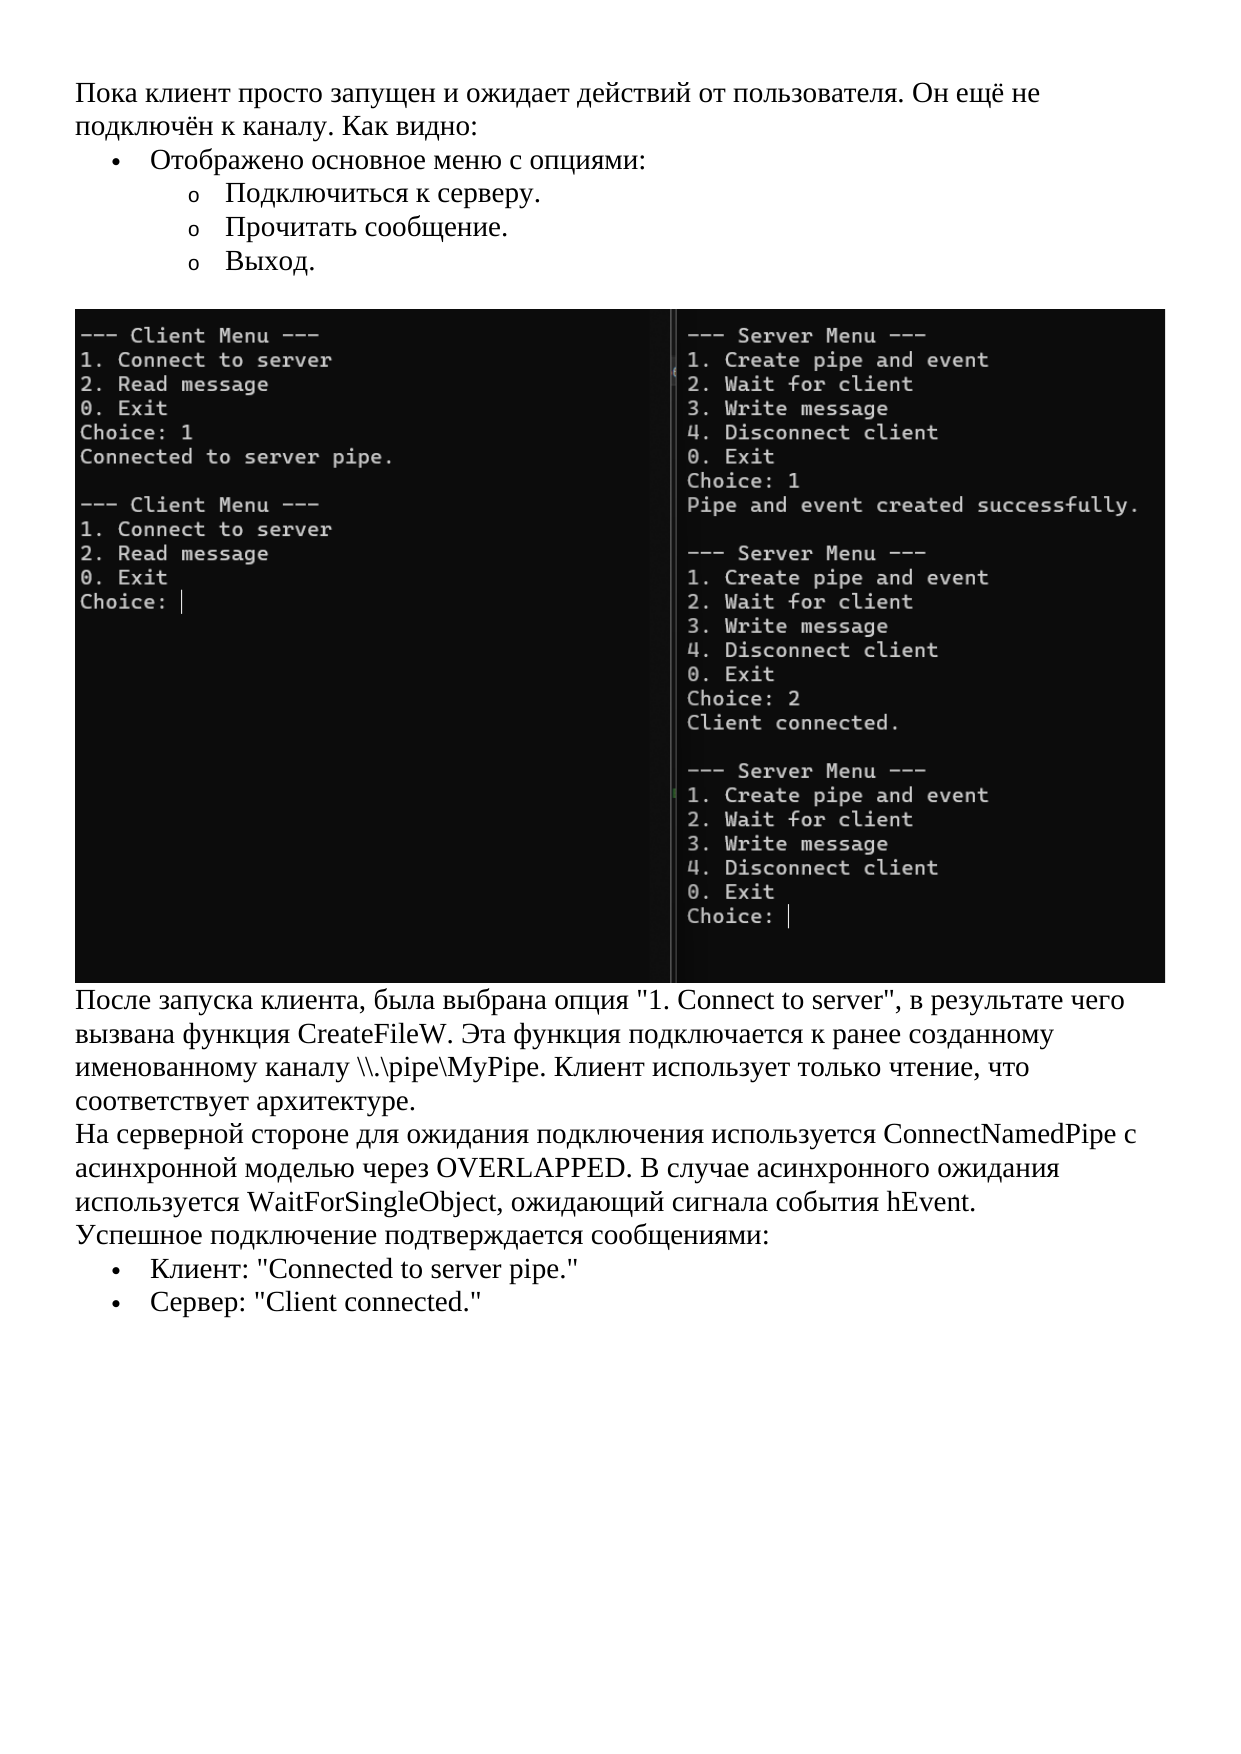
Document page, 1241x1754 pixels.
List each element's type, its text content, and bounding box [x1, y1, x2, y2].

text После запуска клиента, была выбрана опция "1. Connect to server", в результате чего вызвана функция CreateFileW. Эта функция подключается к ранее созданному именованному каналу \\.\pipe\MyPipe. Клиент использует только чтение, что соответствует архитектуре. [75, 983, 1165, 1117]
list Отображено основное меню с опциями: [112, 142, 1165, 176]
text Пока клиент просто запущен и ожидает действий от пользователя. Он ещё не подключён к каналу. Как видно: [75, 75, 1165, 142]
list Выход. [187, 243, 1165, 276]
list Клиент: "Connected to server pipe." [112, 1251, 1165, 1284]
list Прочитать сообщение. [187, 209, 1165, 243]
picture [75, 309, 1166, 983]
text Успешное подключение подтверждается сообщениями: [75, 1217, 1165, 1251]
list Сервер: "Client connected." [112, 1284, 1165, 1318]
list Подключиться к серверу. [187, 176, 1165, 209]
text На серверной стороне для ожидания подключения используется ConnectNamedPipe с асинхронной моделью через OVERLAPPED. В случае асинхронного ожидания используется WaitForSingleObject, ожидающий сигнала события hEvent. [75, 1117, 1165, 1217]
